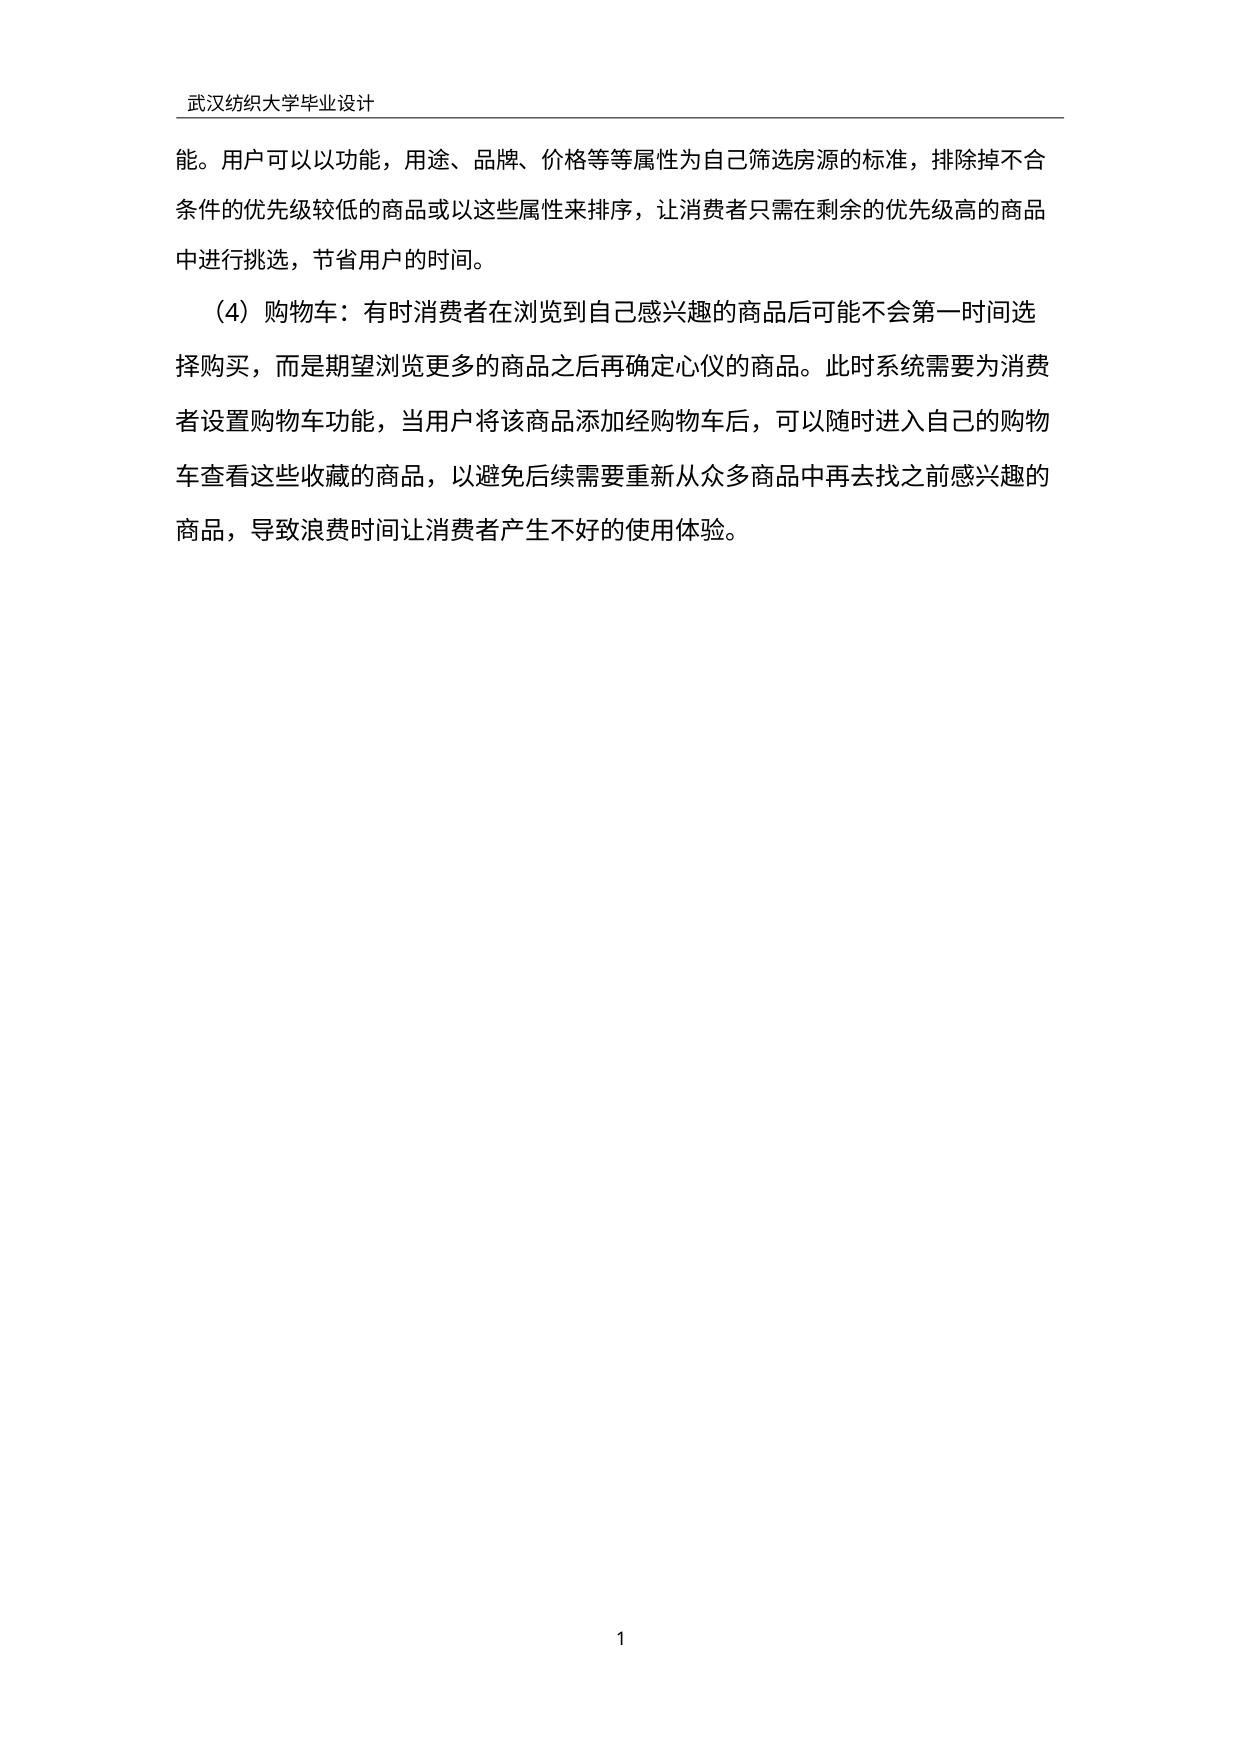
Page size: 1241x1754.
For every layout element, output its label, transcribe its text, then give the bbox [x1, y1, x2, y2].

text （4）购物车：有时消费者在浏览到自己感兴趣的商品后可能不会第一时间选择购买，而是期望浏览更多的商品之后再确定心仪的商品。此时系统需要为消费者设置购物车功能，当用户将该商品添加经购物车后，可以随时进入自己的购物车查看这些收藏的商品，以避免后续需要重新从众多商品中再去找之前感兴趣的商品，导致浪费时间让消费者产生不好的使用体验。 [175, 292, 1050, 547]
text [175, 142, 1050, 275]
